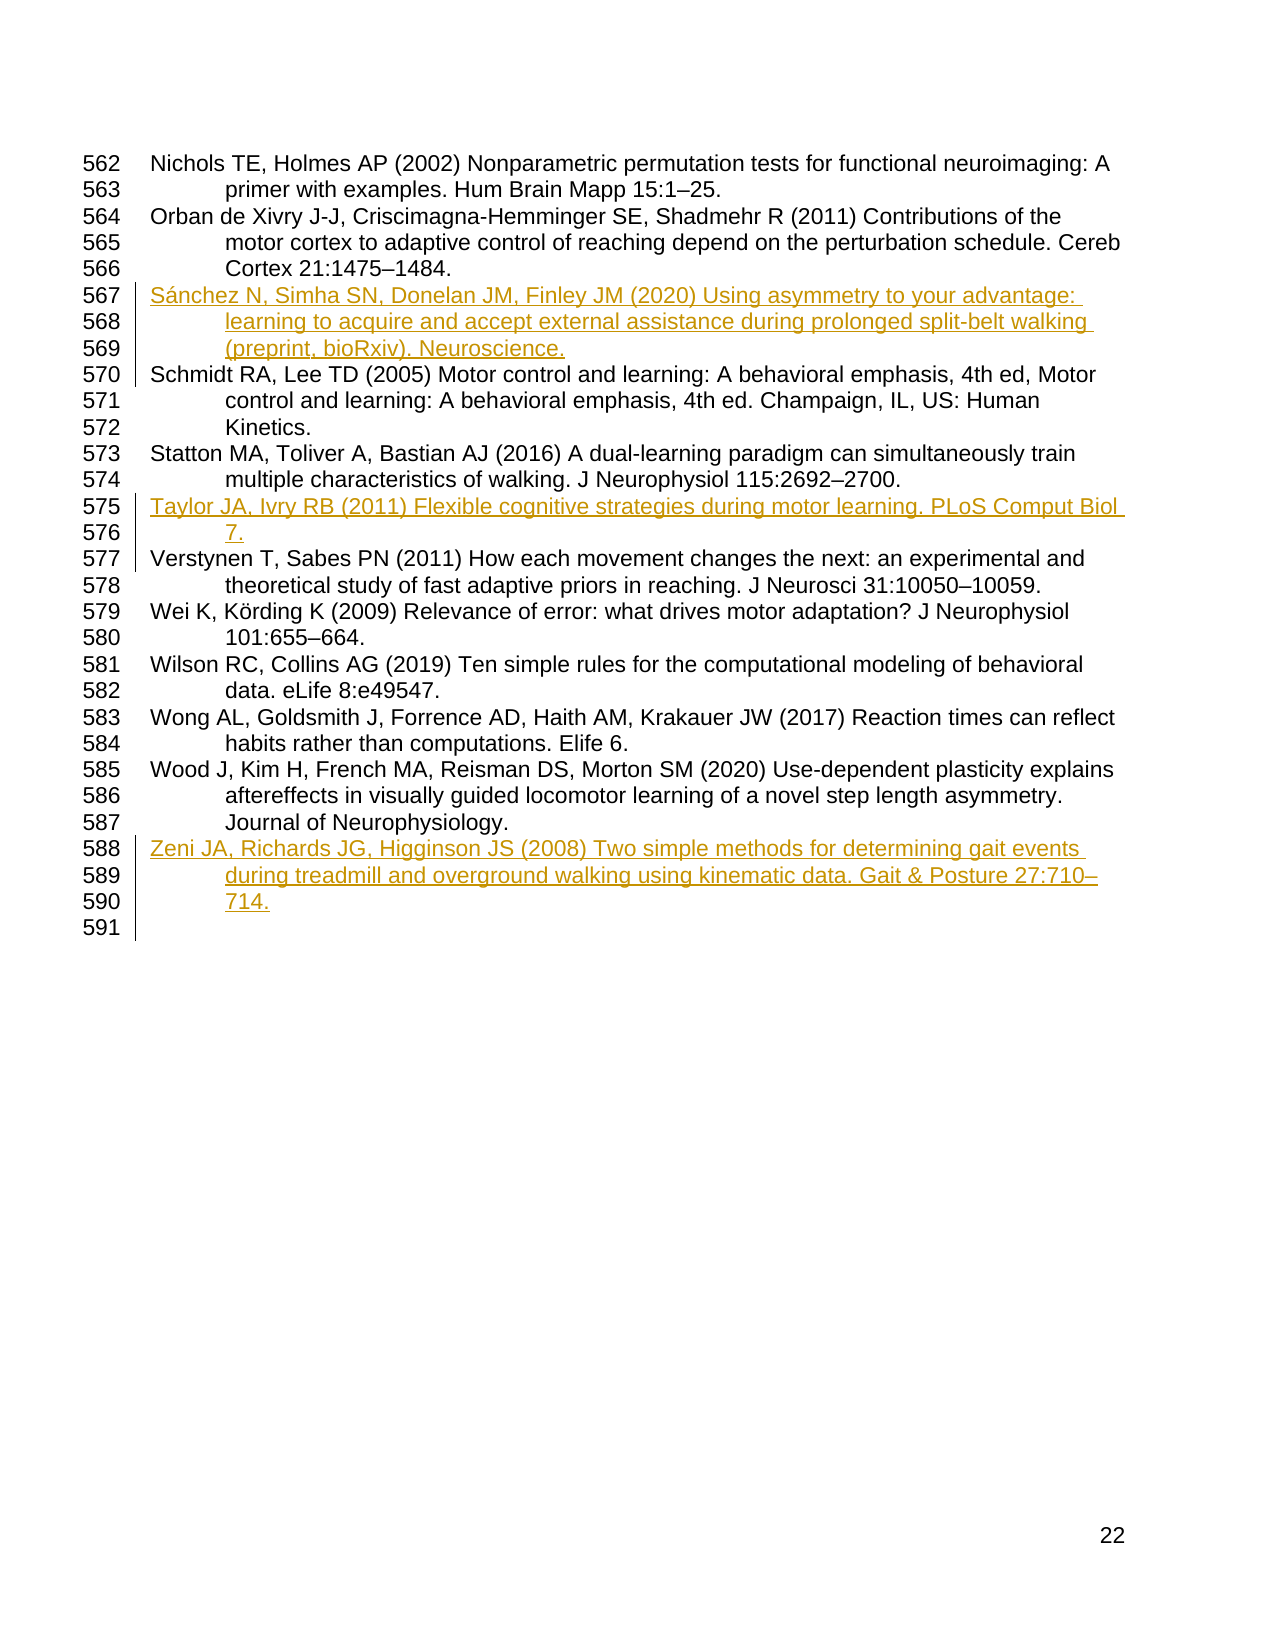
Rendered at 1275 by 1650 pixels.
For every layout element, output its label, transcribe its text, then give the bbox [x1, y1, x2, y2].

text Wei K, Körding K (2009) Relevance of error: what drives motor adaptation? J Neurophysiol 101:655–664. [150, 598, 1125, 651]
text Orban de Xivry J-J, Criscimagna-Hemminger SE, Shadmehr R (2011) Contributions of the motor cortex to adaptive control of reaching depend on the perturbation schedule. Cereb Cortex 21:1475–1484. [150, 203, 1125, 282]
text Nichols TE, Holmes AP (2002) Nonparametric permutation tests for functional neuroimaging: A primer with examples. Hum Brain Mapp 15:1–25. [150, 150, 1125, 203]
text Wilson RC, Collins AG (2019) Ten simple rules for the computational modeling of behavioral data. eLife 8:e49547. [150, 651, 1125, 703]
text Wong AL, Goldsmith J, Forrence AD, Haith AM, Krakauer JW (2017) Reaction times can reflect habits rather than computations. Elife 6. [150, 703, 1125, 756]
text Schmidt RA, Lee TD (2005) Motor control and learning: A behavioral emphasis, 4th ed, Motor control and learning: A behavioral emphasis, 4th ed. Champaign, IL, US: Human Kinetics. [150, 361, 1125, 440]
text Verstynen T, Sabes PN (2011) How each movement changes the next: an experimental and theoretical study of fast adaptive priors in reaching. J Neurosci 31:10050–10059. [150, 545, 1125, 598]
text Statton MA, Toliver A, Bastian AJ (2016) A dual-learning paradigm can simultaneously train multiple characteristics of walking. J Neurophysiol 115:2692–2700. [150, 440, 1125, 493]
text Wood J, Kim H, French MA, Reisman DS, Morton SM (2020) Use-dependent plasticity explains aftereffects in visually guided locomotor learning of a novel step length asymmetry. Journal of Neurophysiology. [150, 756, 1125, 835]
